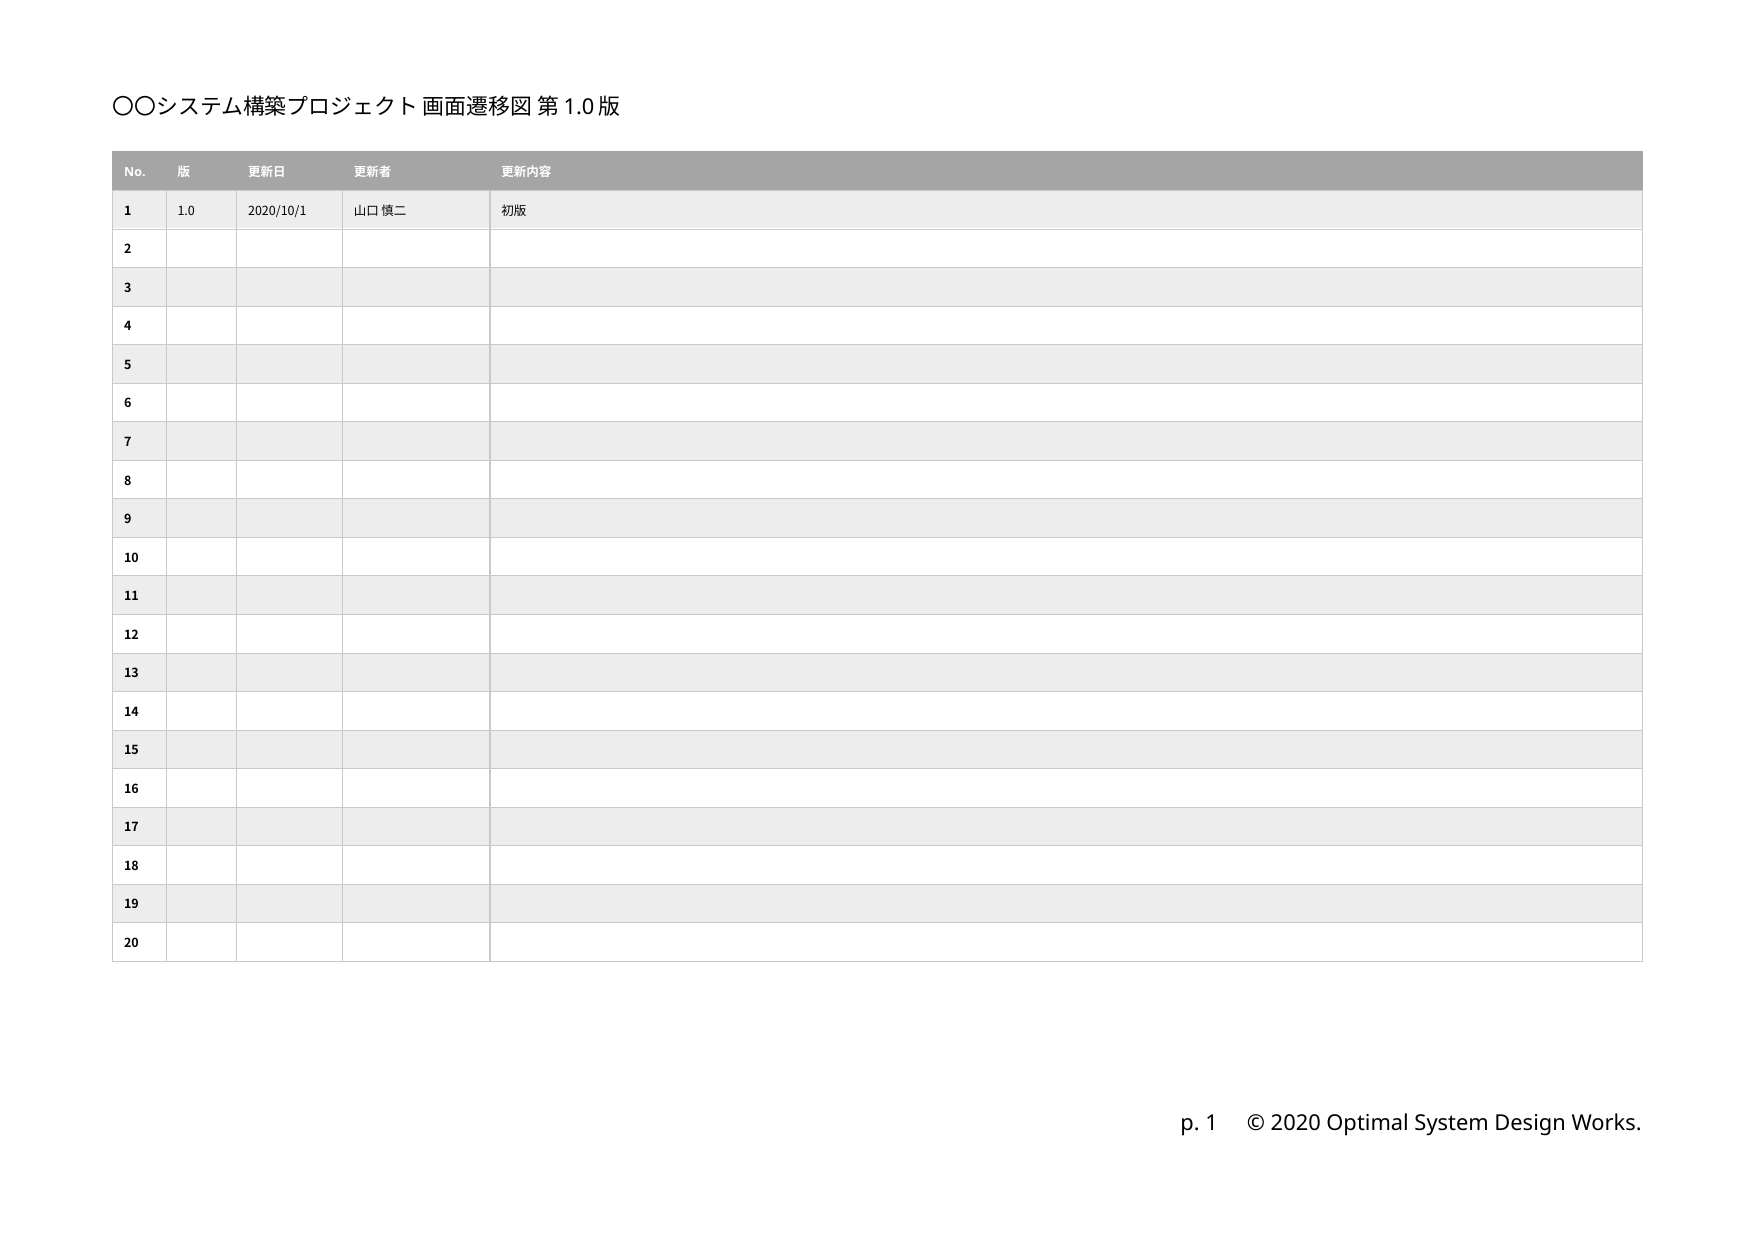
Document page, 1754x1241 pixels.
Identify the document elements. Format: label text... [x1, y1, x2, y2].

table_cell [491, 885, 1642, 922]
table_cell 15 [113, 731, 166, 768]
table_cell [167, 538, 236, 575]
table_cell [167, 808, 236, 845]
table_cell [237, 422, 342, 460]
table_cell 16 [113, 769, 166, 807]
table_cell [491, 846, 1642, 884]
table_cell [167, 923, 236, 961]
table_cell [237, 654, 342, 691]
table_cell [237, 538, 342, 575]
table_cell [237, 731, 342, 768]
table_cell 11 [113, 576, 166, 614]
table_cell [343, 615, 489, 652]
table_cell [237, 576, 342, 614]
table_cell [491, 538, 1642, 575]
table_cell 12 [113, 615, 166, 652]
table_cell [491, 808, 1642, 845]
table_cell 4 [113, 307, 166, 344]
table_header 更新内容 [491, 153, 1642, 190]
table_cell 13 [113, 654, 166, 691]
table_cell 20 [113, 923, 166, 961]
table_cell [167, 307, 236, 344]
table_cell [343, 846, 489, 884]
table_cell [237, 499, 342, 537]
table_cell 5 [113, 345, 166, 383]
table_cell [237, 230, 342, 267]
table_cell 1 [113, 191, 166, 228]
table_cell 19 [113, 885, 166, 922]
table_cell [491, 422, 1642, 460]
table_cell [167, 846, 236, 884]
table_cell [237, 846, 342, 884]
table_cell [237, 885, 342, 922]
table_cell [237, 384, 342, 421]
table_cell [237, 345, 342, 383]
table_cell [343, 422, 489, 460]
table_cell [491, 499, 1642, 537]
table_cell [491, 576, 1642, 614]
table_cell 2020/10/1 [237, 191, 342, 228]
table_cell [343, 731, 489, 768]
table_cell [491, 731, 1642, 768]
table_cell 3 [113, 268, 166, 306]
table_cell [343, 461, 489, 498]
table_cell [167, 576, 236, 614]
table_cell 7 [113, 422, 166, 460]
table_cell [343, 654, 489, 691]
table_cell [491, 230, 1642, 267]
table_cell [343, 692, 489, 729]
table_cell [491, 923, 1642, 961]
table_cell [343, 384, 489, 421]
table_cell 9 [113, 499, 166, 537]
table_cell [237, 268, 342, 306]
table_cell [167, 230, 236, 267]
table_cell [491, 345, 1642, 383]
table_cell [343, 538, 489, 575]
table_cell [343, 808, 489, 845]
table_cell [237, 692, 342, 729]
table_cell [167, 731, 236, 768]
table_cell [167, 654, 236, 691]
table_cell [343, 885, 489, 922]
table_cell 6 [113, 384, 166, 421]
table_header 更新日 [237, 153, 342, 190]
table_cell [167, 268, 236, 306]
table_cell [167, 384, 236, 421]
table_cell [491, 654, 1642, 691]
table_cell [343, 345, 489, 383]
table_cell [343, 769, 489, 807]
table_cell [167, 499, 236, 537]
table_cell [491, 461, 1642, 498]
table_cell [491, 268, 1642, 306]
table_header 版 [167, 153, 236, 190]
table_cell [237, 808, 342, 845]
table_cell [343, 307, 489, 344]
table_cell 17 [113, 808, 166, 845]
table_cell [343, 923, 489, 961]
table_cell [167, 615, 236, 652]
table_cell 8 [113, 461, 166, 498]
table_cell [237, 615, 342, 652]
table_cell [491, 692, 1642, 729]
table_cell [167, 769, 236, 807]
table_header 更新者 [343, 153, 489, 190]
table_cell 18 [113, 846, 166, 884]
table_cell [237, 461, 342, 498]
table_cell [167, 885, 236, 922]
table_cell [343, 268, 489, 306]
table_cell [237, 923, 342, 961]
table_header No. [113, 153, 166, 190]
table_cell [491, 615, 1642, 652]
table_cell [343, 576, 489, 614]
table_cell [491, 307, 1642, 344]
table_cell [167, 345, 236, 383]
table_cell 1.0 [167, 191, 236, 228]
table_cell [237, 769, 342, 807]
table_cell 山口 慎二 [343, 191, 489, 228]
table_cell 14 [113, 692, 166, 729]
table_cell [167, 461, 236, 498]
table_cell [491, 384, 1642, 421]
table_cell [237, 307, 342, 344]
table_cell 初版 [491, 191, 1642, 228]
table_cell [491, 769, 1642, 807]
table_cell [343, 499, 489, 537]
table_cell [167, 422, 236, 460]
table_cell 10 [113, 538, 166, 575]
table_cell [167, 692, 236, 729]
table_cell 2 [113, 230, 166, 267]
table_cell [343, 230, 489, 267]
